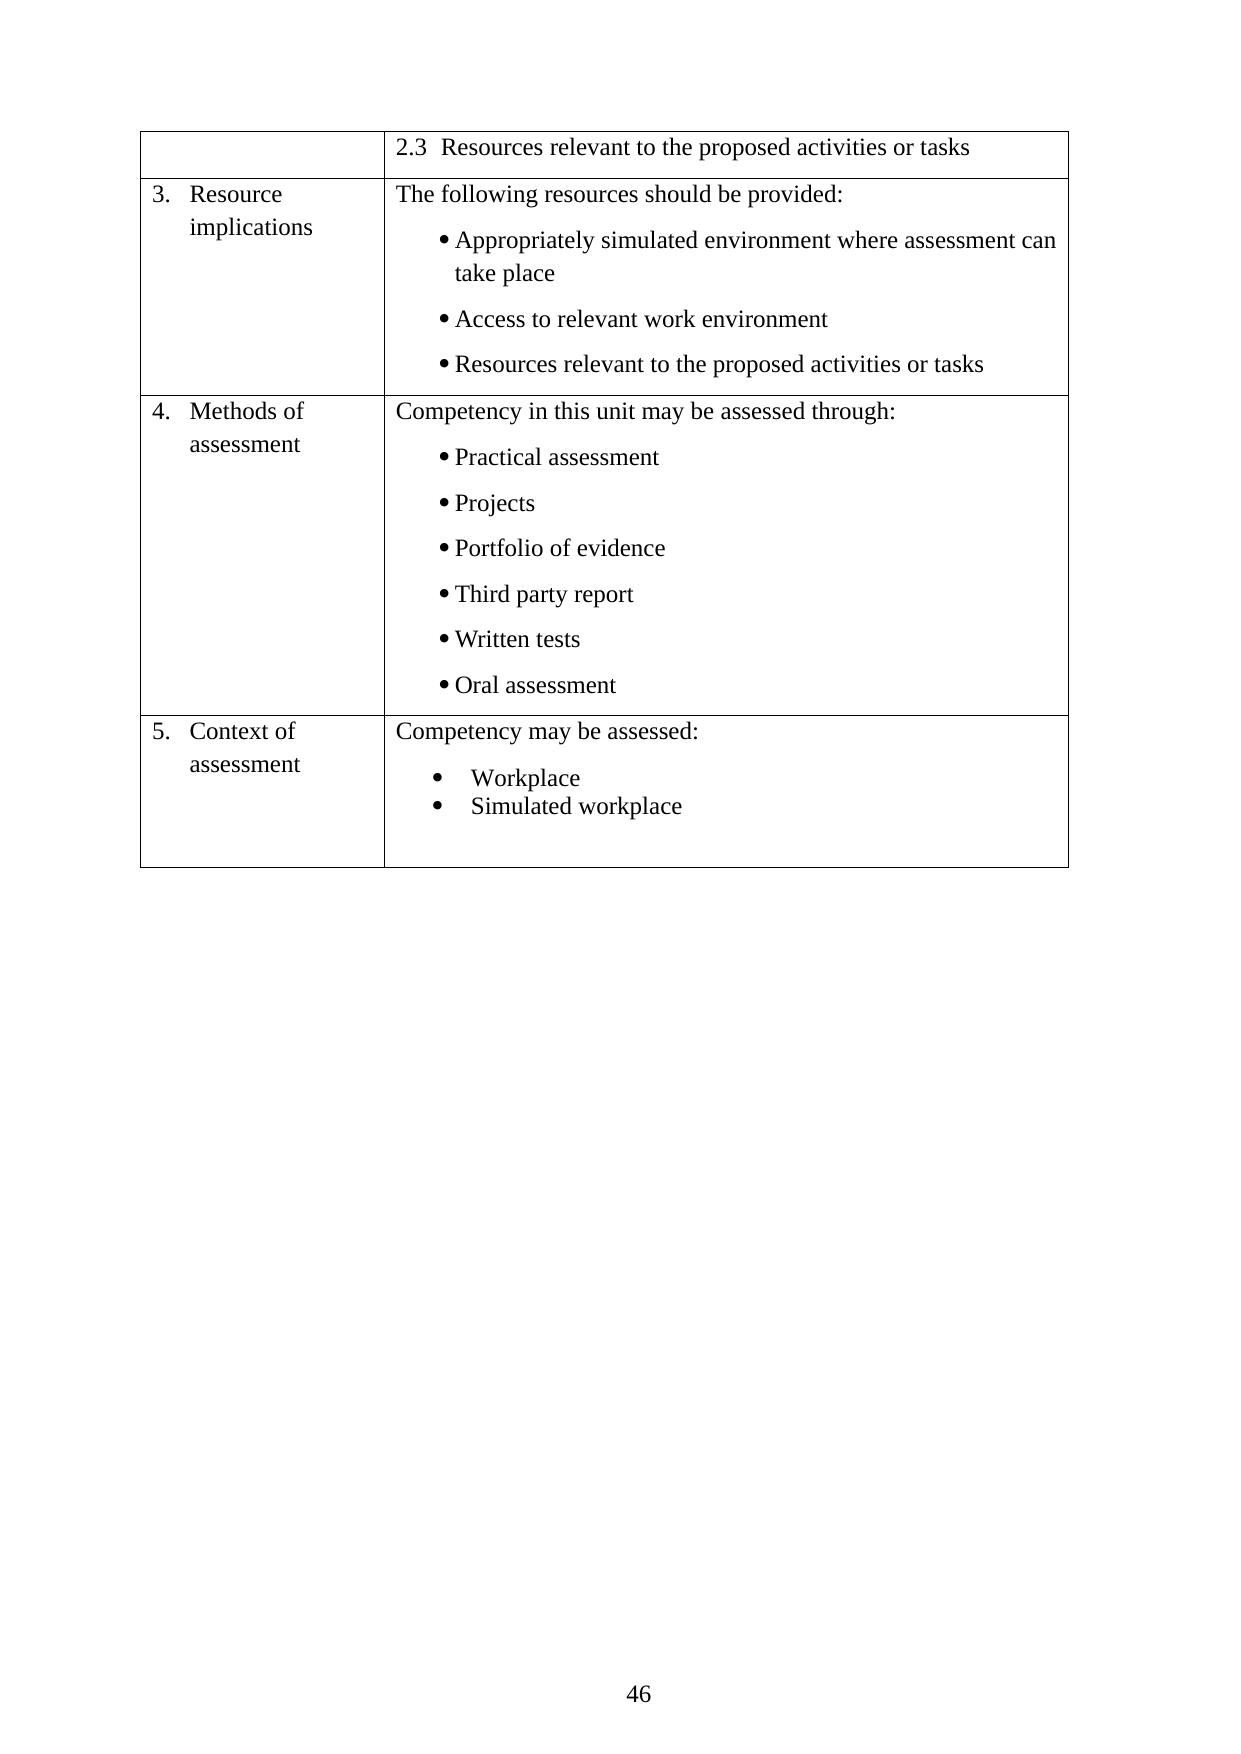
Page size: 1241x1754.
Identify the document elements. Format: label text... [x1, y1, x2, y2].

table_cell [141, 132, 384, 178]
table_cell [385, 132, 1068, 178]
table_cell Resource implications [141, 179, 384, 395]
table_cell Methods of assessment [141, 396, 384, 715]
table_cell Competency may be assessed: Workplace Simulated workplace [385, 716, 1068, 867]
table_cell Competency in this unit may be assessed through: Practical assessment Projects Portfolio of evidence Third party report Written tests Oral assessment [385, 396, 1068, 715]
table_cell Context of assessment [141, 716, 384, 867]
